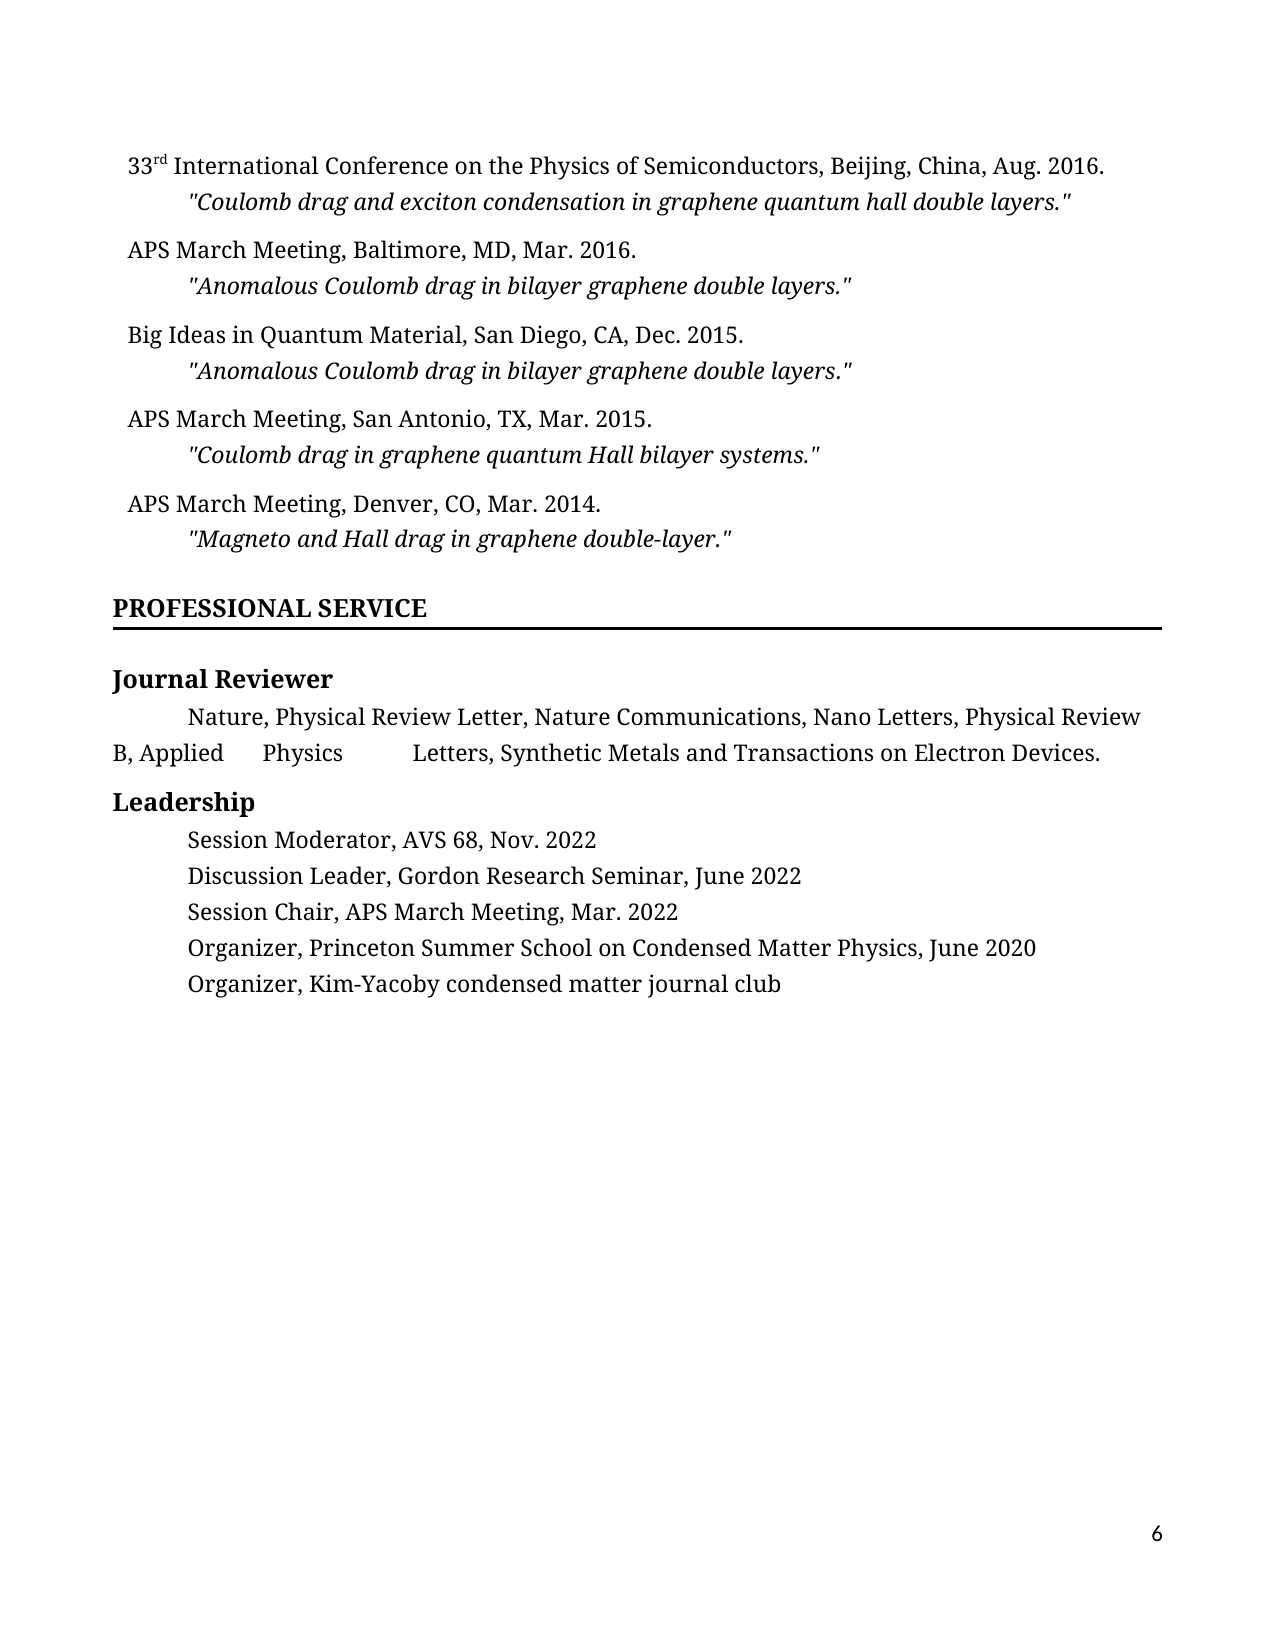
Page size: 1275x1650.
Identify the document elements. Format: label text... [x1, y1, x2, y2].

text Nature, Physical Review Letter, Nature Communications, Nano Letters, Physical Review B, Applied Physics Letters, Synthetic Metals and Transactions on Electron Devices. [112, 701, 1162, 768]
text 33rd International Conference on the Physics of Semiconductors, Beijing, China, Aug. 2016. "Coulomb drag and exciton condensation in graphene quantum hall double layers." [127, 150, 1162, 217]
text Big Ideas in Quantum Material, San Diego, CA, Dec. 2015. "Anomalous Coulomb drag in bilayer graphene double layers." [127, 319, 1162, 386]
text Journal Reviewer [112, 662, 1162, 696]
text APS March Meeting, Baltimore, MD, Mar. 2016. "Anomalous Coulomb drag in bilayer graphene double layers." [127, 234, 1162, 302]
text PROFESSIONAL SERVICE [112, 591, 1162, 630]
text Session Moderator, AVS 68, Nov. 2022 Discussion Leader, Gordon Research Seminar, June 2022 Session Chair, APS March Meeting, Mar. 2022 Organizer, Princeton Summer School on Condensed Matter Physics, June 2020 Organizer, Kim-Yacoby condensed matter journal club [112, 824, 1162, 999]
text Leadership [112, 785, 1162, 819]
text APS March Meeting, San Antonio, TX, Mar. 2015. "Coulomb drag in graphene quantum Hall bilayer systems." [127, 403, 1162, 470]
text APS March Meeting, Denver, CO, Mar. 2014. "Magneto and Hall drag in graphene double-layer." [127, 487, 1162, 587]
